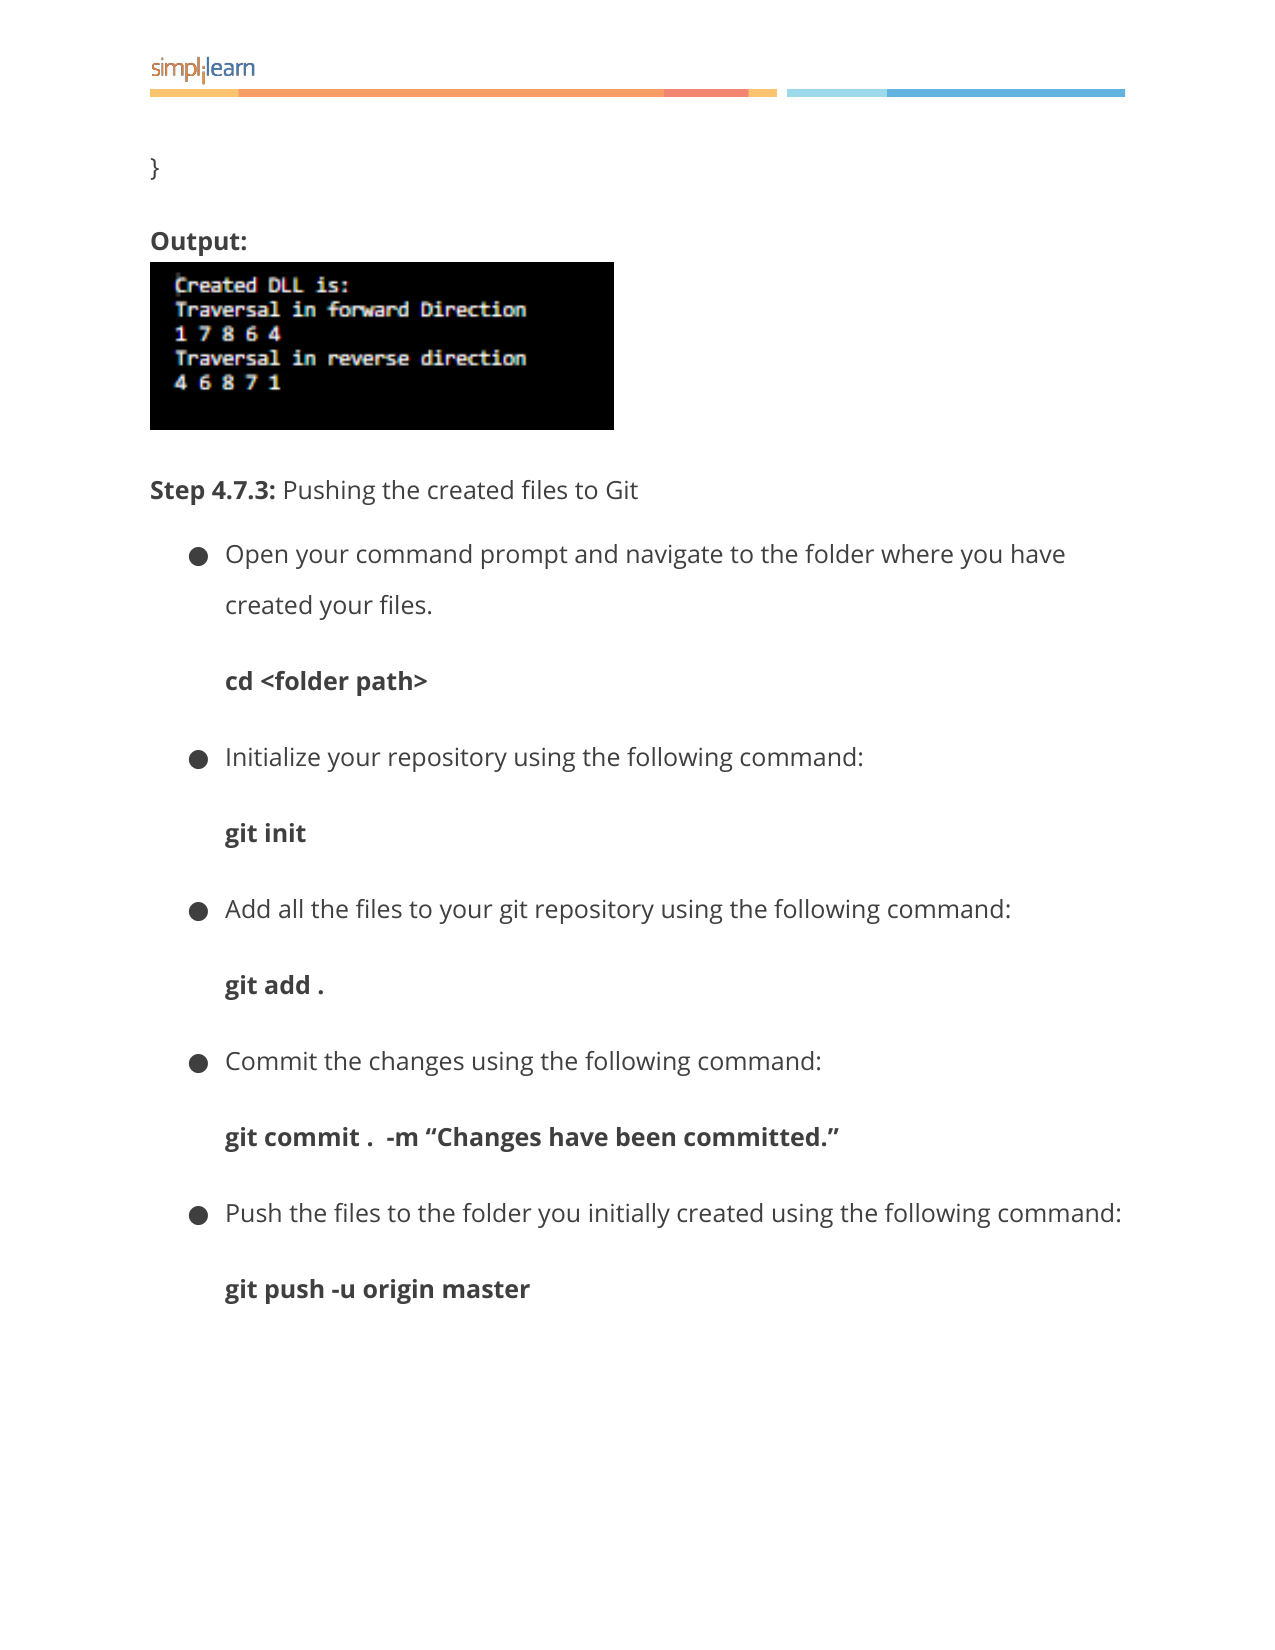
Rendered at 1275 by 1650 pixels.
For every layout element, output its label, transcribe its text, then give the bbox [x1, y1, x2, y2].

list Push the files to the folder you initially created using the following command: [187, 1196, 1125, 1230]
text } [150, 150, 1125, 184]
list Open your command prompt and navigate to the folder where you have created your files. [187, 537, 1125, 622]
picture [150, 52, 1125, 97]
text git commit . -m “Changes have been committed.” [225, 1120, 1125, 1154]
text git init [225, 816, 1125, 850]
text Step 4.7.3: Pushing the created files to Git [150, 473, 1125, 507]
list Initialize your repository using the following command: [187, 740, 1125, 774]
text Output: [150, 223, 1125, 257]
text cd <folder path> [150, 664, 1125, 698]
list Add all the files to your git repository using the following command: [187, 892, 1125, 926]
text git push -u origin master [150, 1272, 1125, 1306]
list Commit the changes using the following command: [187, 1044, 1125, 1078]
picture [150, 262, 614, 430]
text git add . [150, 968, 1125, 1002]
